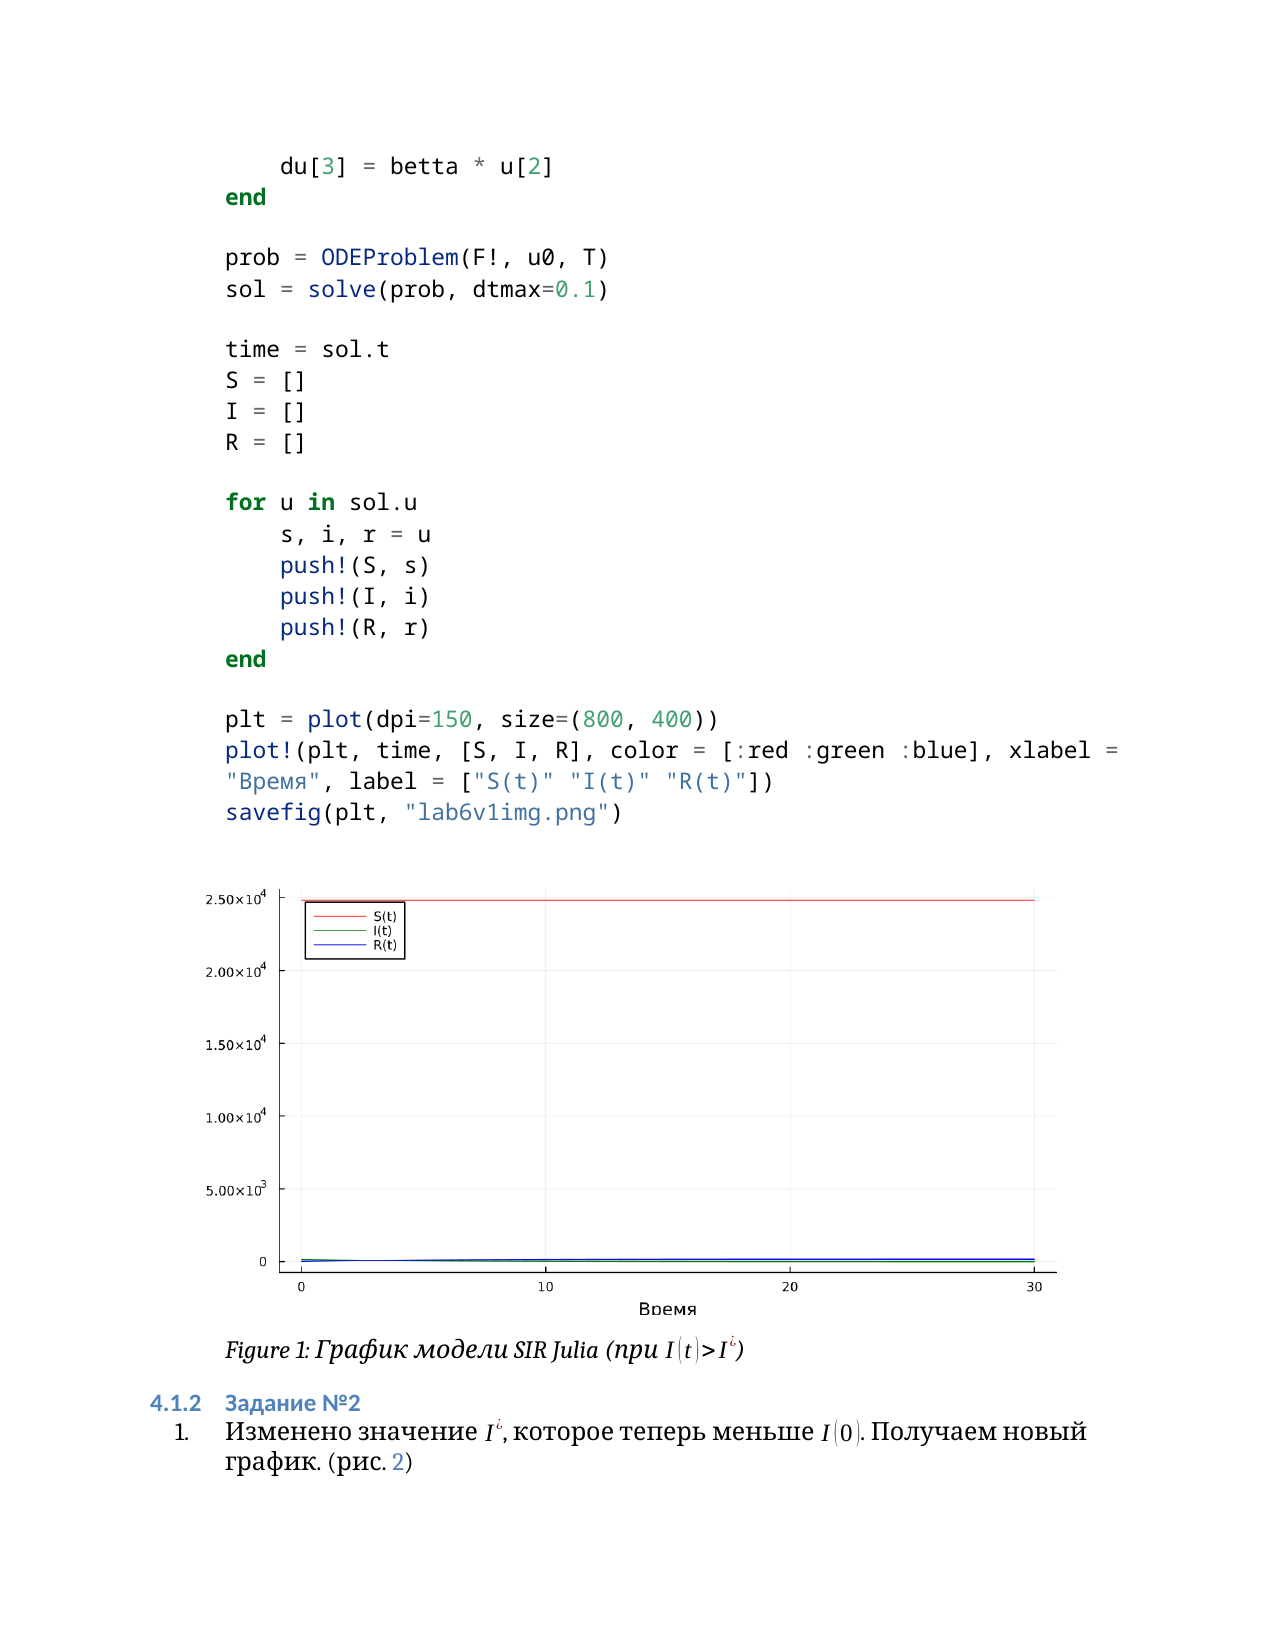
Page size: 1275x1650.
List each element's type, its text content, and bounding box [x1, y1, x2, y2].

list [175, 150, 1125, 827]
subtitle 4.1.2 Задание №2 [150, 1387, 1125, 1417]
list Figure 1: График модели SIR Julia (при ) [175, 1335, 1125, 1366]
list Изменено значение , которое теперь меньше . Получаем новый график. (рис. 2) [175, 1417, 1125, 1477]
picture [193, 877, 1069, 1315]
